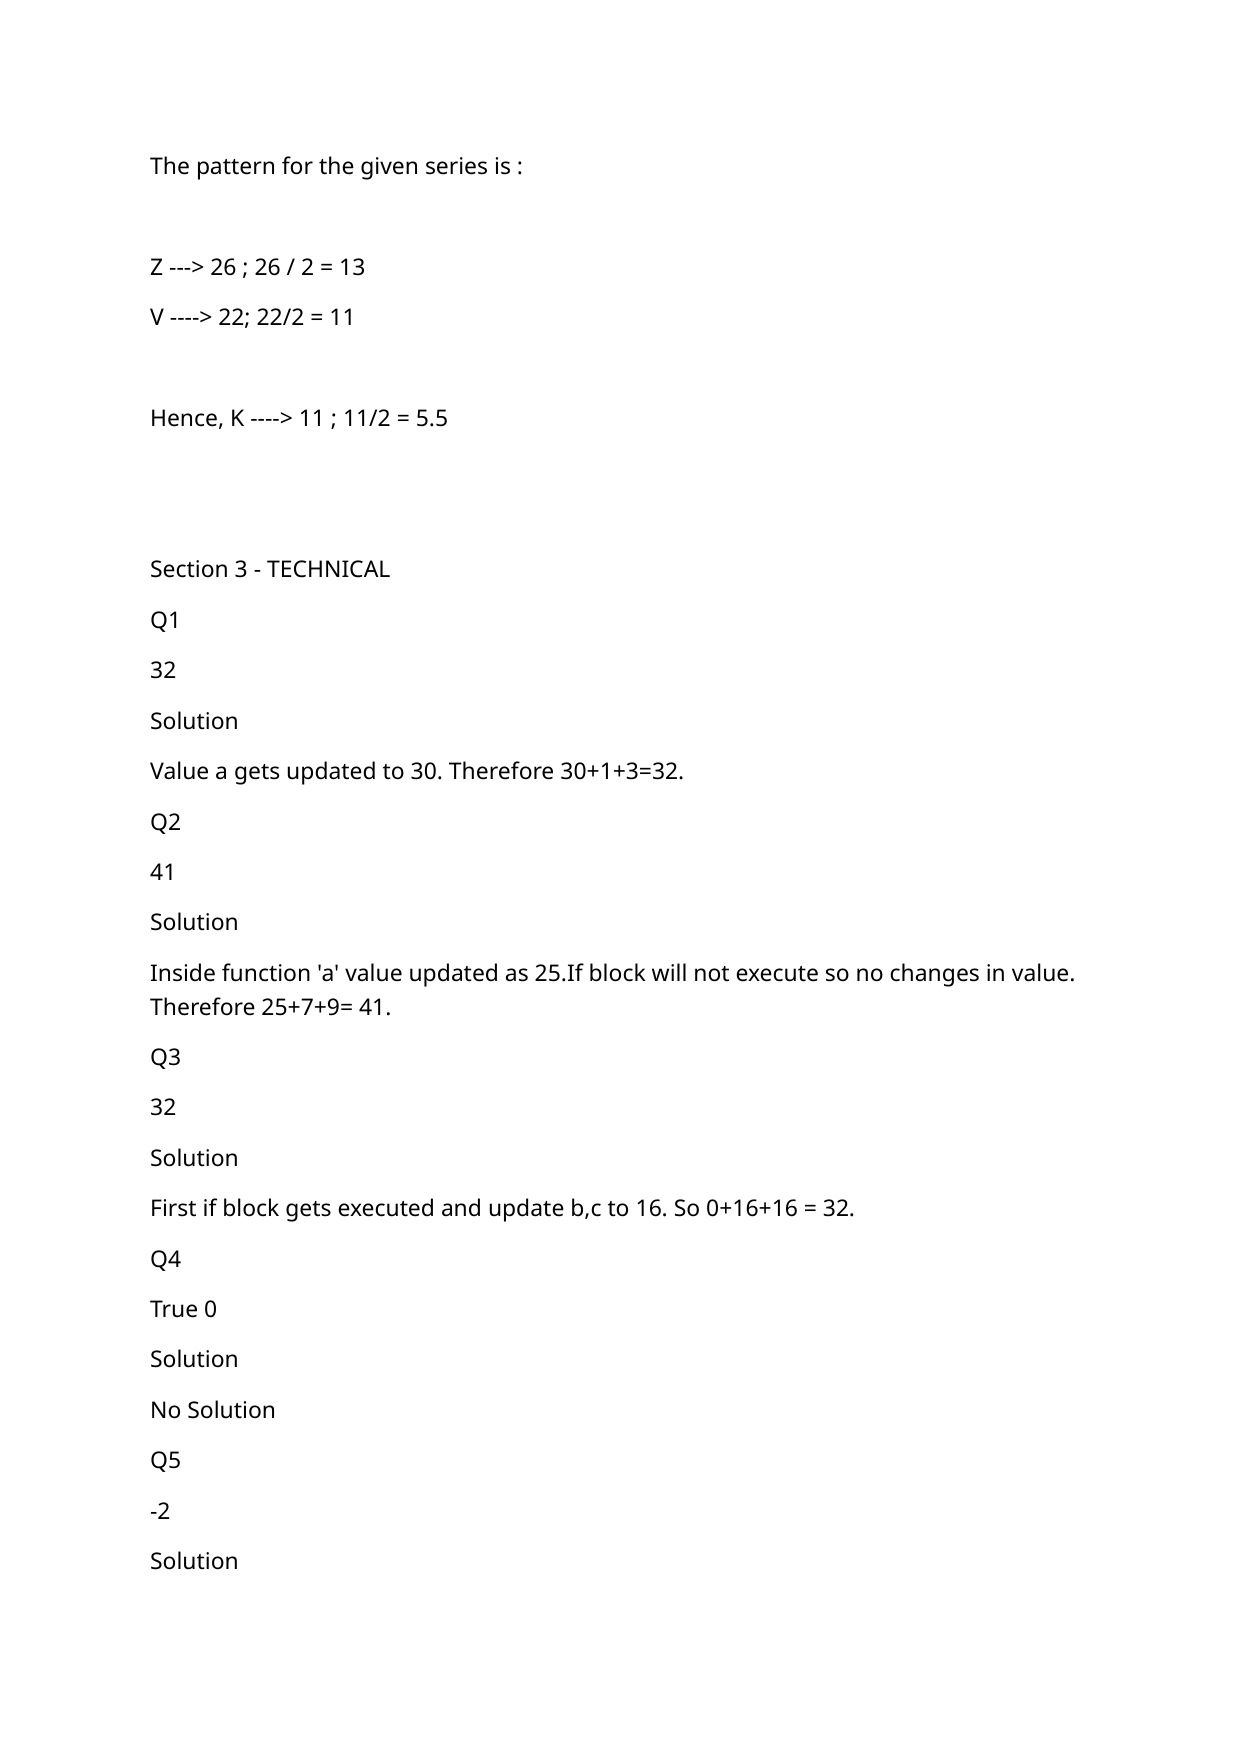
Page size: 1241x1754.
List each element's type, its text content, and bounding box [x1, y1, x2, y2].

text -2 [150, 1494, 1090, 1526]
text Value a gets updated to 30. Therefore 30+1+3=32. [150, 755, 1090, 786]
text No Solution [150, 1394, 1090, 1425]
text Q1 [150, 604, 1090, 635]
text Solution [150, 1545, 1090, 1576]
text Q4 [150, 1242, 1090, 1274]
text Inside function 'a' value updated as 25.If block will not execute so no changes in value. Therefore 25+7+9= 41. [150, 957, 1090, 1022]
text The pattern for the given series is : [150, 150, 1090, 181]
text Q5 [150, 1444, 1090, 1475]
text Q2 [150, 805, 1090, 837]
text First if block gets executed and update b,c to 16. So 0+16+16 = 32. [150, 1192, 1090, 1223]
text Solution [150, 1343, 1090, 1374]
text Z ---> 26 ; 26 / 2 = 13 [150, 251, 1090, 282]
text Hence, K ----> 11 ; 11/2 = 5.5 [150, 402, 1090, 433]
text True 0 [150, 1293, 1090, 1324]
text Solution [150, 1142, 1090, 1173]
text Solution [150, 906, 1090, 937]
text Q3 [150, 1041, 1090, 1072]
text 32 [150, 1091, 1090, 1122]
text 41 [150, 856, 1090, 887]
text Section 3 - TECHNICAL [150, 553, 1090, 584]
text V ----> 22; 22/2 = 11 [150, 301, 1090, 332]
text 32 [150, 654, 1090, 685]
text Solution [150, 704, 1090, 736]
